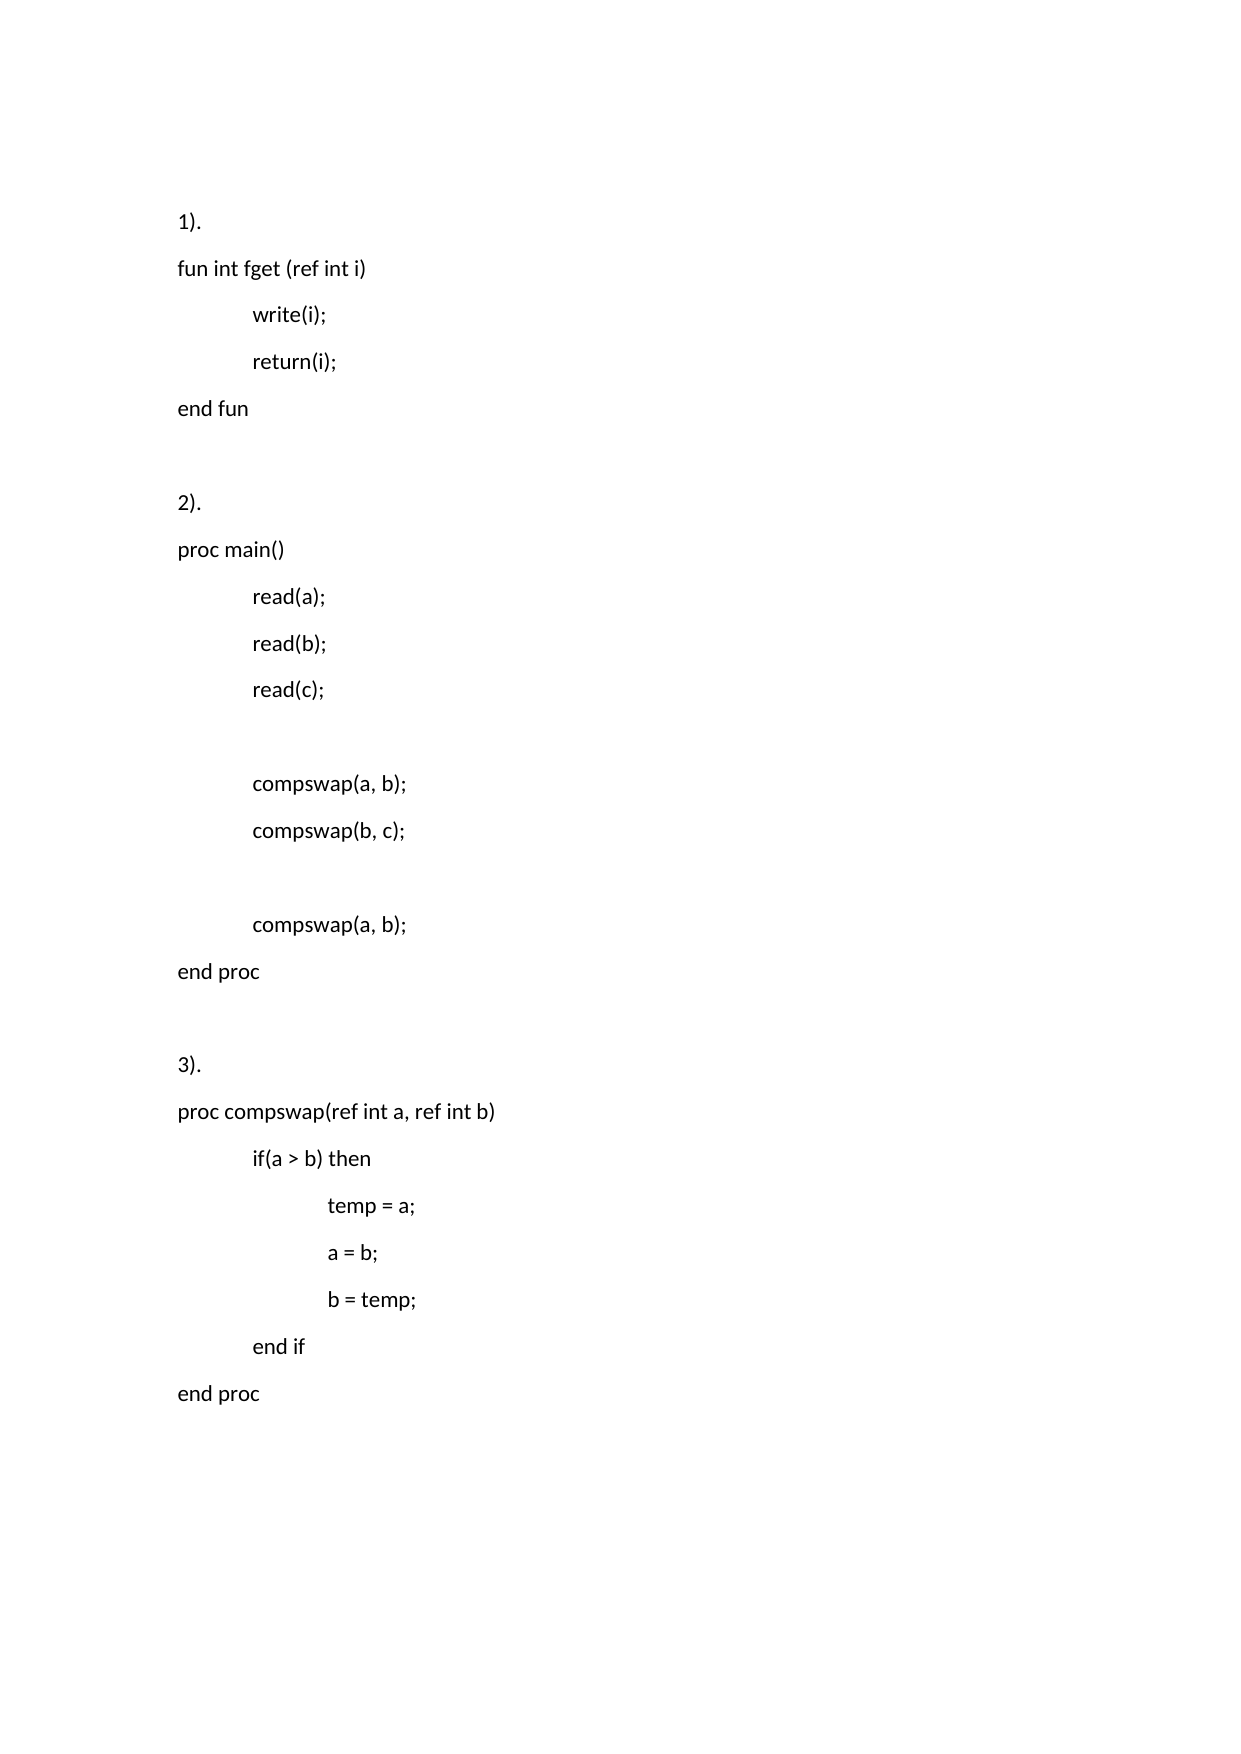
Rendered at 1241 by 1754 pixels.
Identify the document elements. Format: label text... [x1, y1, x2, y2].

text end proc [177, 957, 1063, 985]
text write(i); [177, 301, 1063, 328]
text end if [177, 1332, 1063, 1360]
text compswap(a, b); [177, 910, 1063, 938]
text read(c); [177, 676, 1063, 703]
text return(i); [177, 347, 1063, 375]
text proc main() [177, 535, 1063, 563]
text if(a > b) then [177, 1144, 1063, 1172]
text proc compswap(ref int a, ref int b) [177, 1097, 1063, 1125]
text 3). [177, 1051, 1063, 1078]
text compswap(a, b); [177, 769, 1063, 797]
text read(a); [177, 582, 1063, 610]
text end fun [177, 394, 1063, 422]
text temp = a; [177, 1191, 1063, 1219]
text end proc [177, 1379, 1063, 1407]
text fun int fget (ref int i) [177, 254, 1063, 282]
text a = b; [177, 1238, 1063, 1266]
text b = temp; [177, 1285, 1063, 1313]
text 1). [177, 207, 1063, 235]
text compswap(b, c); [177, 816, 1063, 844]
text read(b); [177, 629, 1063, 657]
text 2). [177, 488, 1063, 516]
